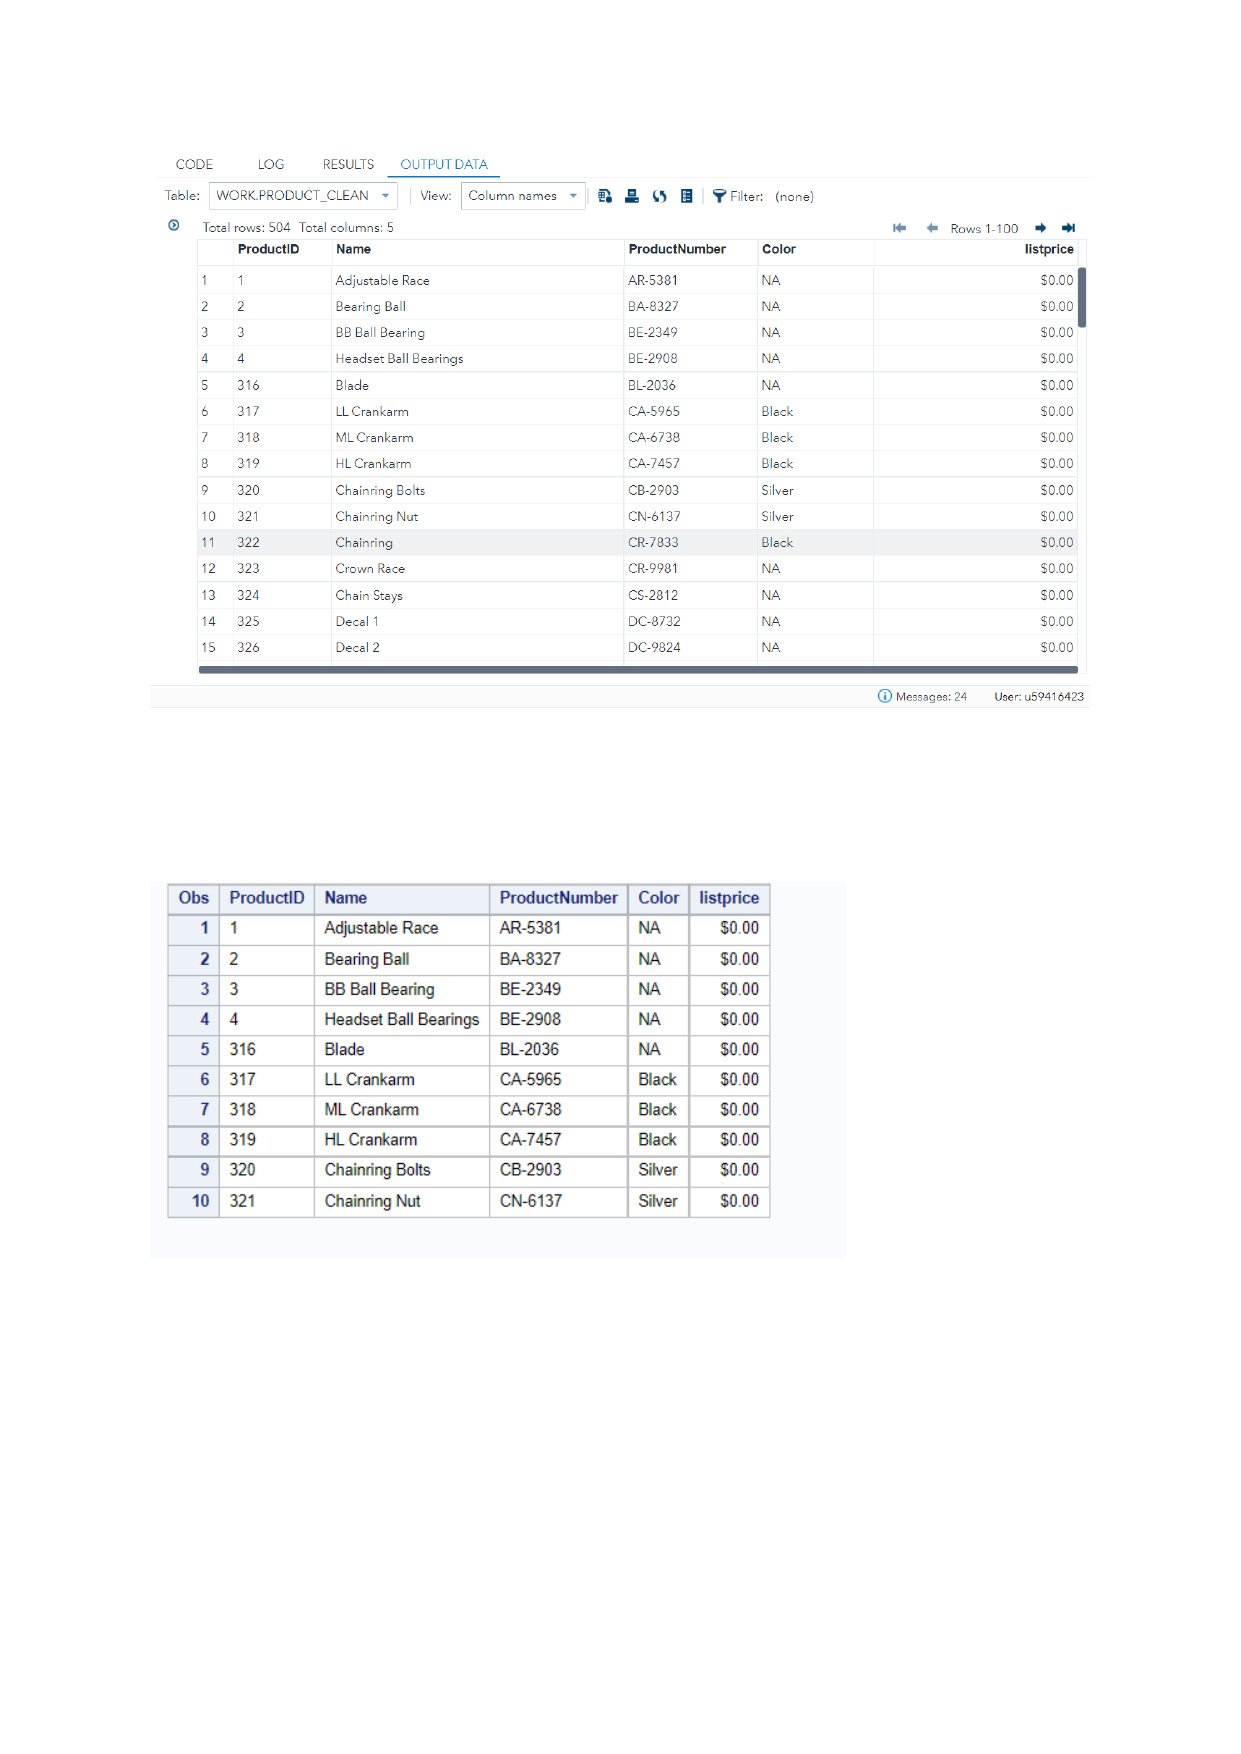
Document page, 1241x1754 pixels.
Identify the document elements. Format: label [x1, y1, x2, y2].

picture [150, 150, 1091, 708]
picture [150, 866, 847, 1341]
